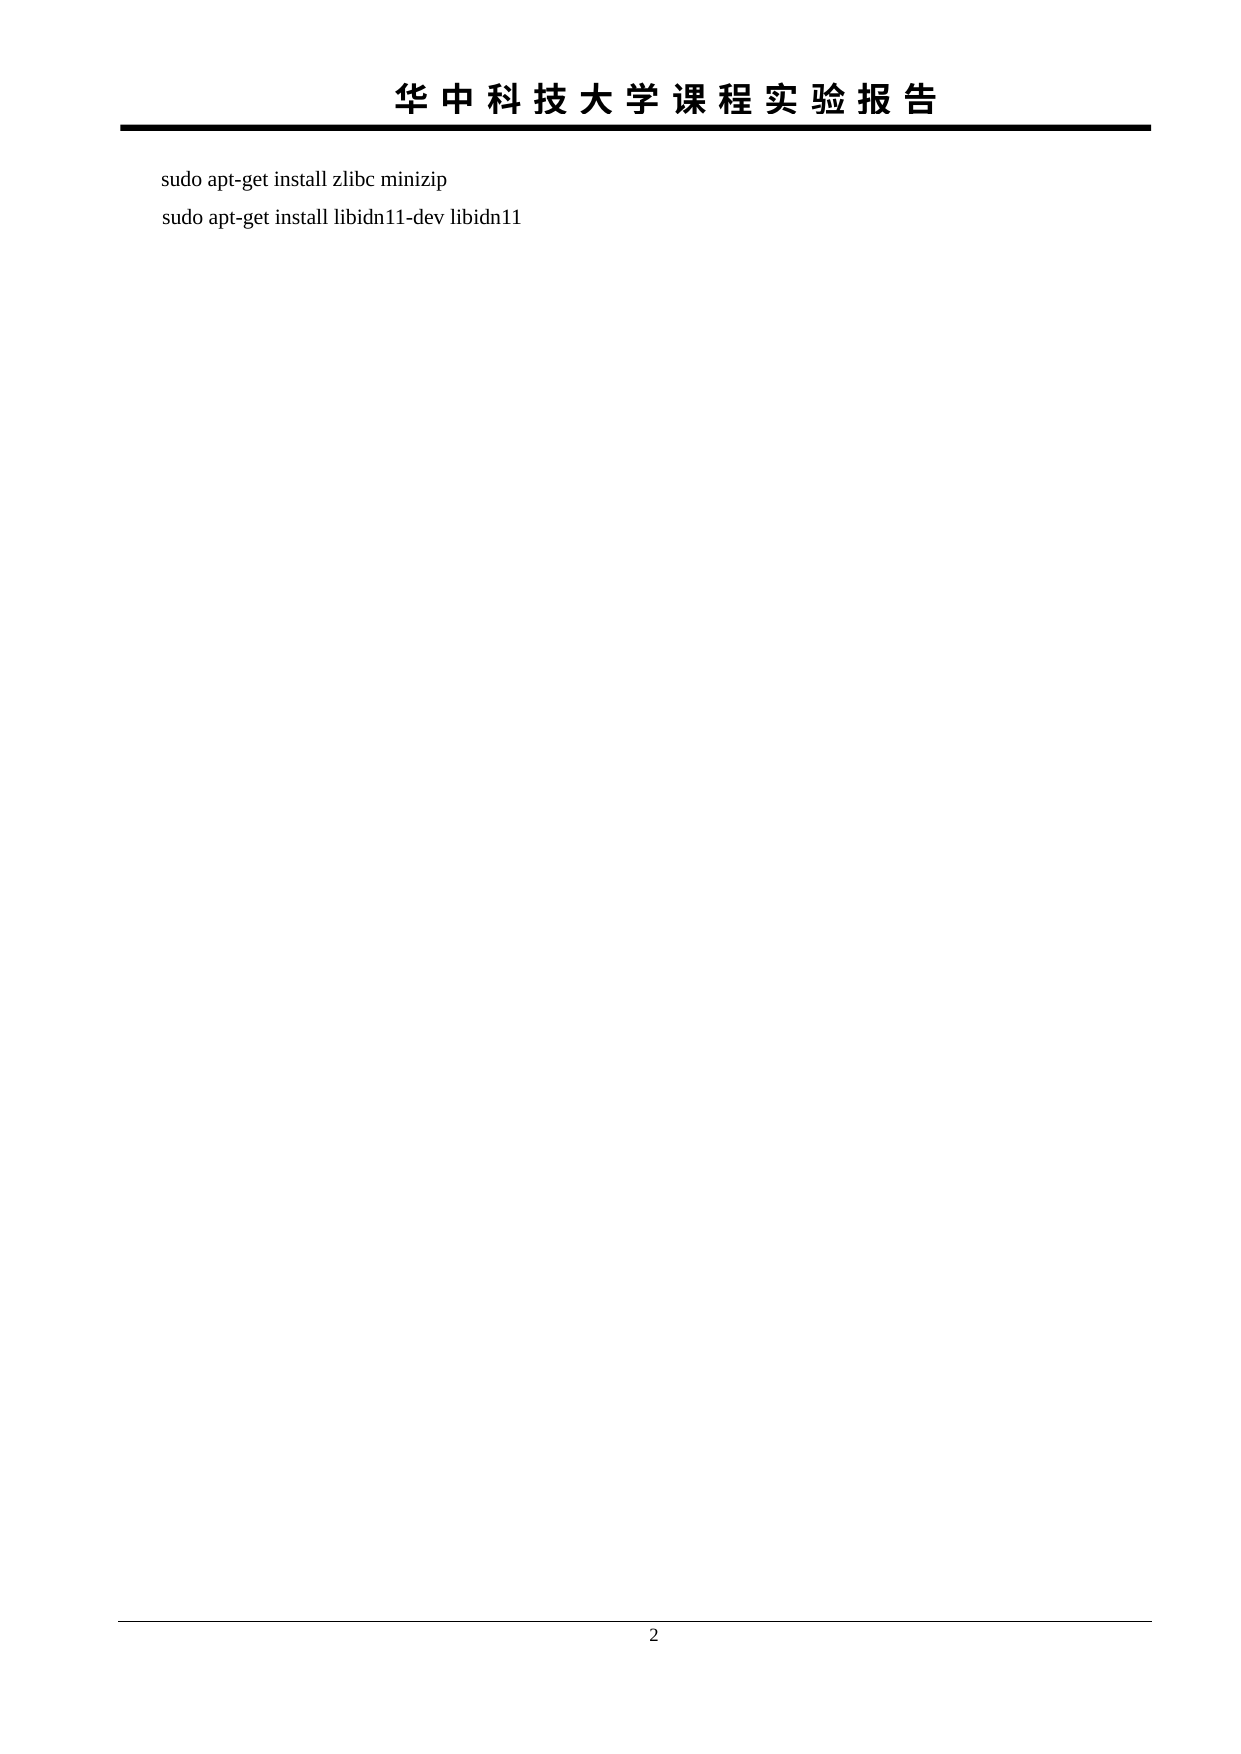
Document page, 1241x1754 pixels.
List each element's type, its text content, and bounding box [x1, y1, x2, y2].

text sudo apt-get install libidn11-dev libidn11 [118, 201, 1152, 233]
text sudo apt-get install zlibc minizip [140, 162, 1130, 194]
